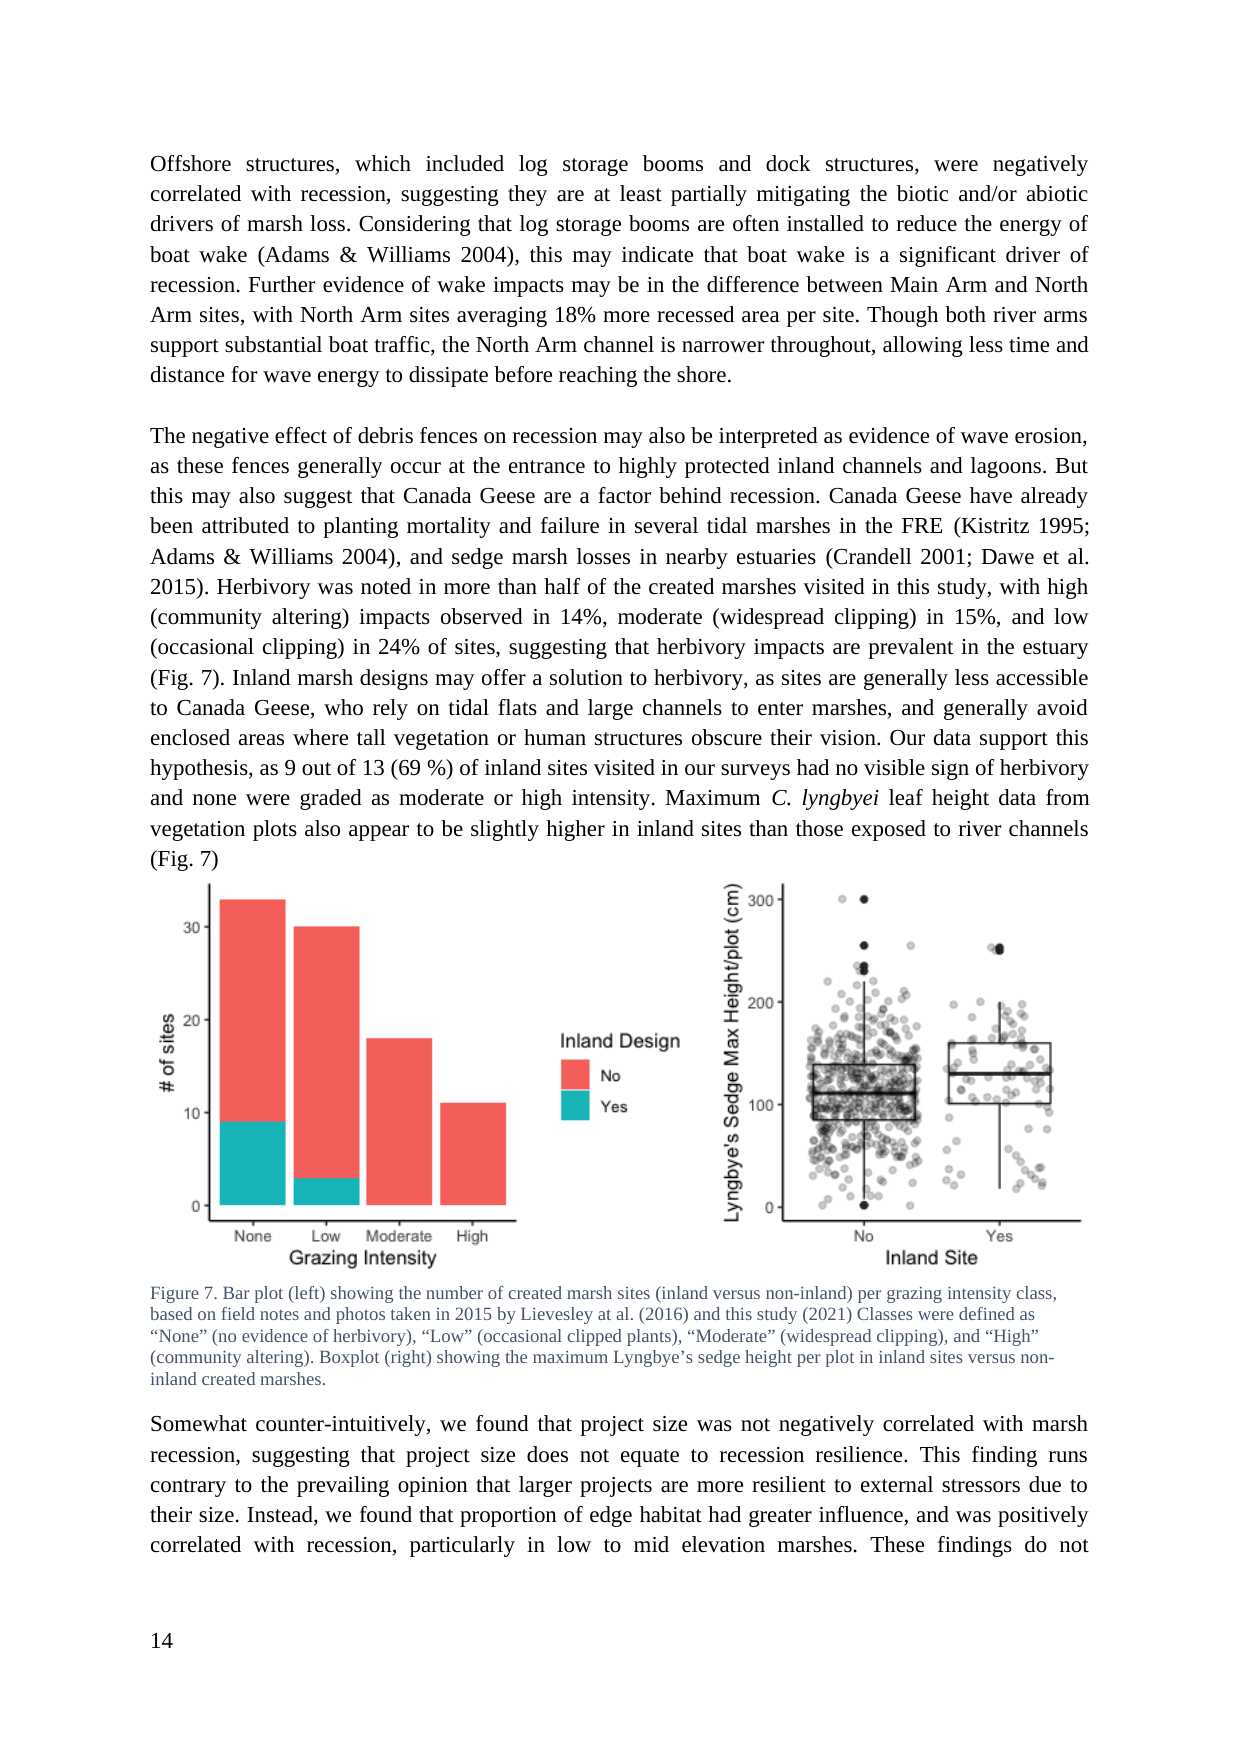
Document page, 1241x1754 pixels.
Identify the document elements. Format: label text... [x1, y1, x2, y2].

text Offshore structures, which included log storage booms and dock structures, were negatively correlated with recession, suggesting they are at least partially mitigating the biotic and/or abiotic drivers of marsh loss. Considering that log storage booms are often installed to reduce the energy of boat wake (Adams & Williams 2004), this may indicate that boat wake is a significant driver of recession. Further evidence of wake impacts may be in the difference between Main Arm and North Arm sites, with North Arm sites averaging 18% more recessed area per site. Though both river arms support substantial boat traffic, the North Arm channel is narrower throughout, allowing less time and distance for wave energy to dissipate before reaching the shore. [150, 150, 1090, 388]
text The negative effect of debris fences on recession may also be interpreted as evidence of wave erosion, as these fences generally occur at the entrance to highly protected inland channels and lagoons. But this may also suggest that Canada Geese are a factor behind recession. Canada Geese have already been attributed to planting mortality and failure in several tidal marshes in the FRE (Kistritz 1995; Adams & Williams 2004), and sedge marsh losses in nearby estuaries (Crandell 2001; Dawe et al. 2015). Herbivory was noted in more than half of the created marshes visited in this study, with high (community altering) impacts observed in 14%, moderate (widespread clipping) in 15%, and low (occasional clipping) in 24% of sites, suggesting that herbivory impacts are prevalent in the estuary (Fig. 7). Inland marsh designs may offer a solution to herbivory, as sites are generally less accessible to Canada Geese, who rely on tidal flats and large channels to enter marshes, and generally avoid enclosed areas where tall vegetation or human structures obscure their vision. Our data support this hypothesis, as 9 out of 13 (69 %) of inland sites visited in our surveys had no visible sign of herbivory and none were graded as moderate or high intensity. Maximum C. lyngbyei leaf height data from vegetation plots also appear to be slightly higher in inland sites than those exposed to river channels (Fig. 7) [150, 422, 1090, 871]
text Figure 7. Bar plot (left) showing the number of created marsh sites (inland versus non-inland) per grazing intensity class, based on field notes and photos taken in 2015 by Lievesley at al. (2016) and this study (2021) Classes were defined as “None” (no evidence of herbivory), “Low” (occasional clipped plants), “Moderate” (widespread clipping), and “High” (community altering). Boxplot (right) showing the maximum Lyngbye’s sedge height per plot in inland sites versus non-inland created marshes. [150, 1282, 1090, 1389]
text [150, 1410, 1090, 1558]
picture [150, 875, 1091, 1278]
